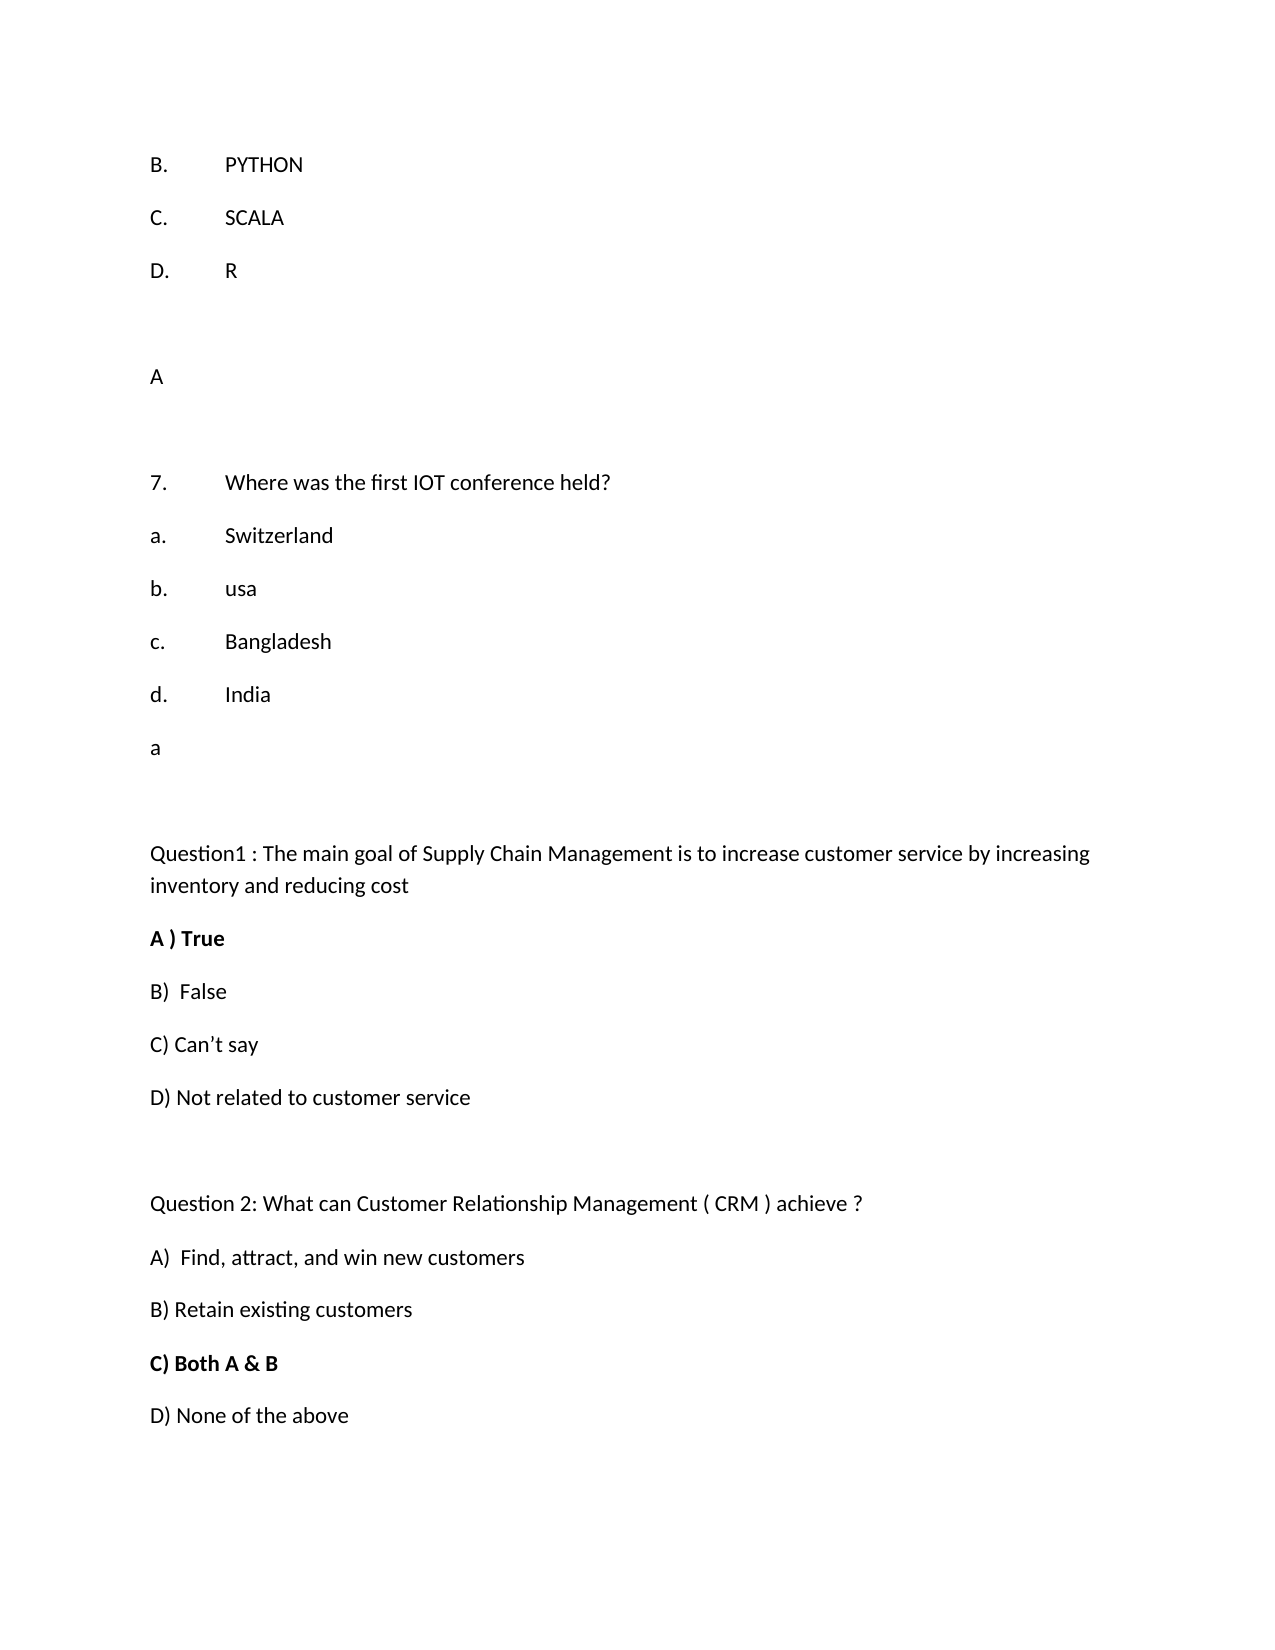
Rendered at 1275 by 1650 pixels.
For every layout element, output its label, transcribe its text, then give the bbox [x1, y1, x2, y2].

text B. PYTHON [150, 150, 1125, 178]
text B) False [150, 977, 1125, 1006]
text A) Find, attract, and win new customers [150, 1243, 1125, 1271]
text c. Bangladesh [150, 627, 1125, 655]
text b. usa [150, 574, 1125, 602]
text a [150, 733, 1125, 761]
text D) None of the above [150, 1402, 1125, 1430]
text A ) True [150, 924, 1125, 952]
text D) Not related to customer service [150, 1083, 1125, 1112]
text Question1 : The main goal of Supply Chain Management is to increase customer service by increasing inventory and reducing cost [150, 839, 1125, 899]
text C. SCALA [150, 203, 1125, 231]
text B) Retain existing customers [150, 1296, 1125, 1324]
text 7. Where was the first IOT conference held? [150, 468, 1125, 496]
text C) Can’t say [150, 1031, 1125, 1058]
text a. Switzerland [150, 521, 1125, 549]
text Question 2: What can Customer Relationship Management ( CRM ) achieve ? [150, 1189, 1125, 1218]
text d. India [150, 680, 1125, 708]
text A [150, 362, 1125, 390]
text C) Both A & B [150, 1349, 1125, 1377]
text D. R [150, 256, 1125, 284]
